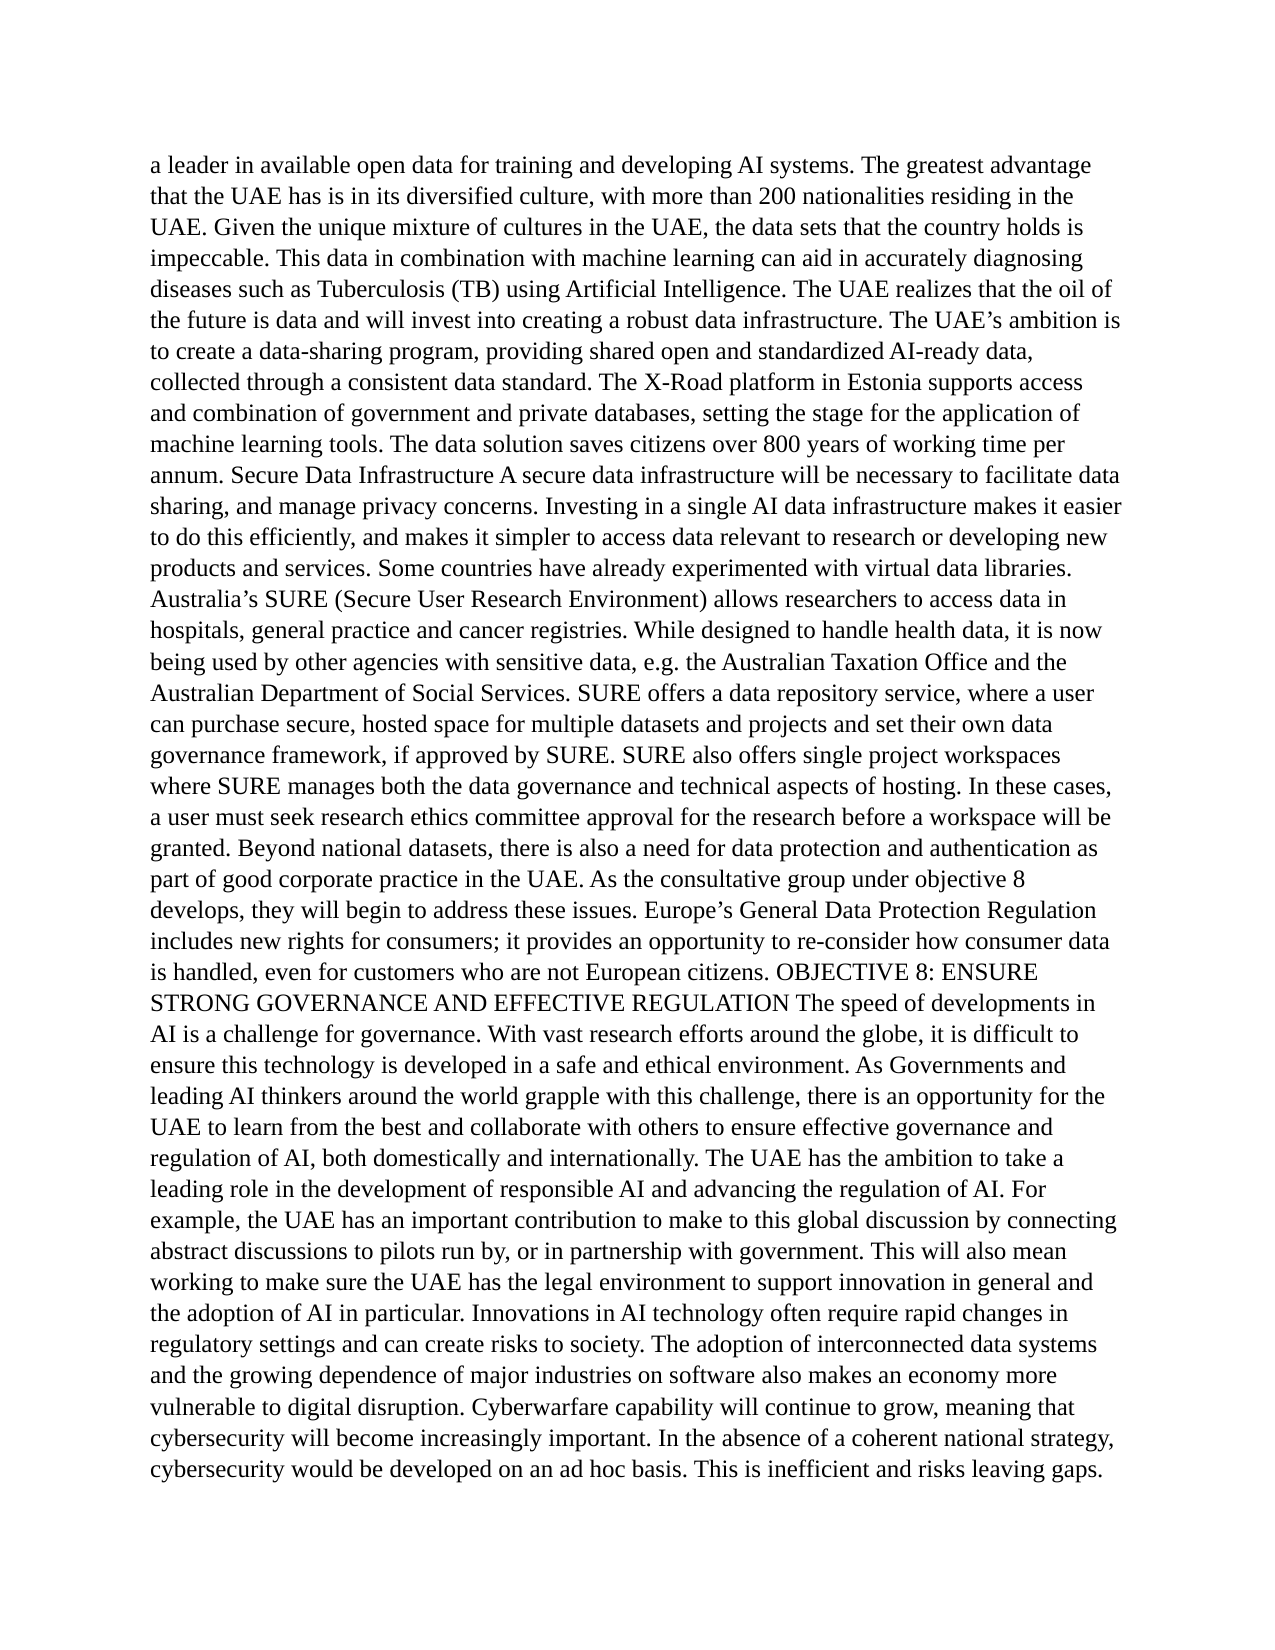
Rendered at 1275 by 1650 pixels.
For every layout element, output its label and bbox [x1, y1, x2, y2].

text [150, 150, 1125, 1482]
